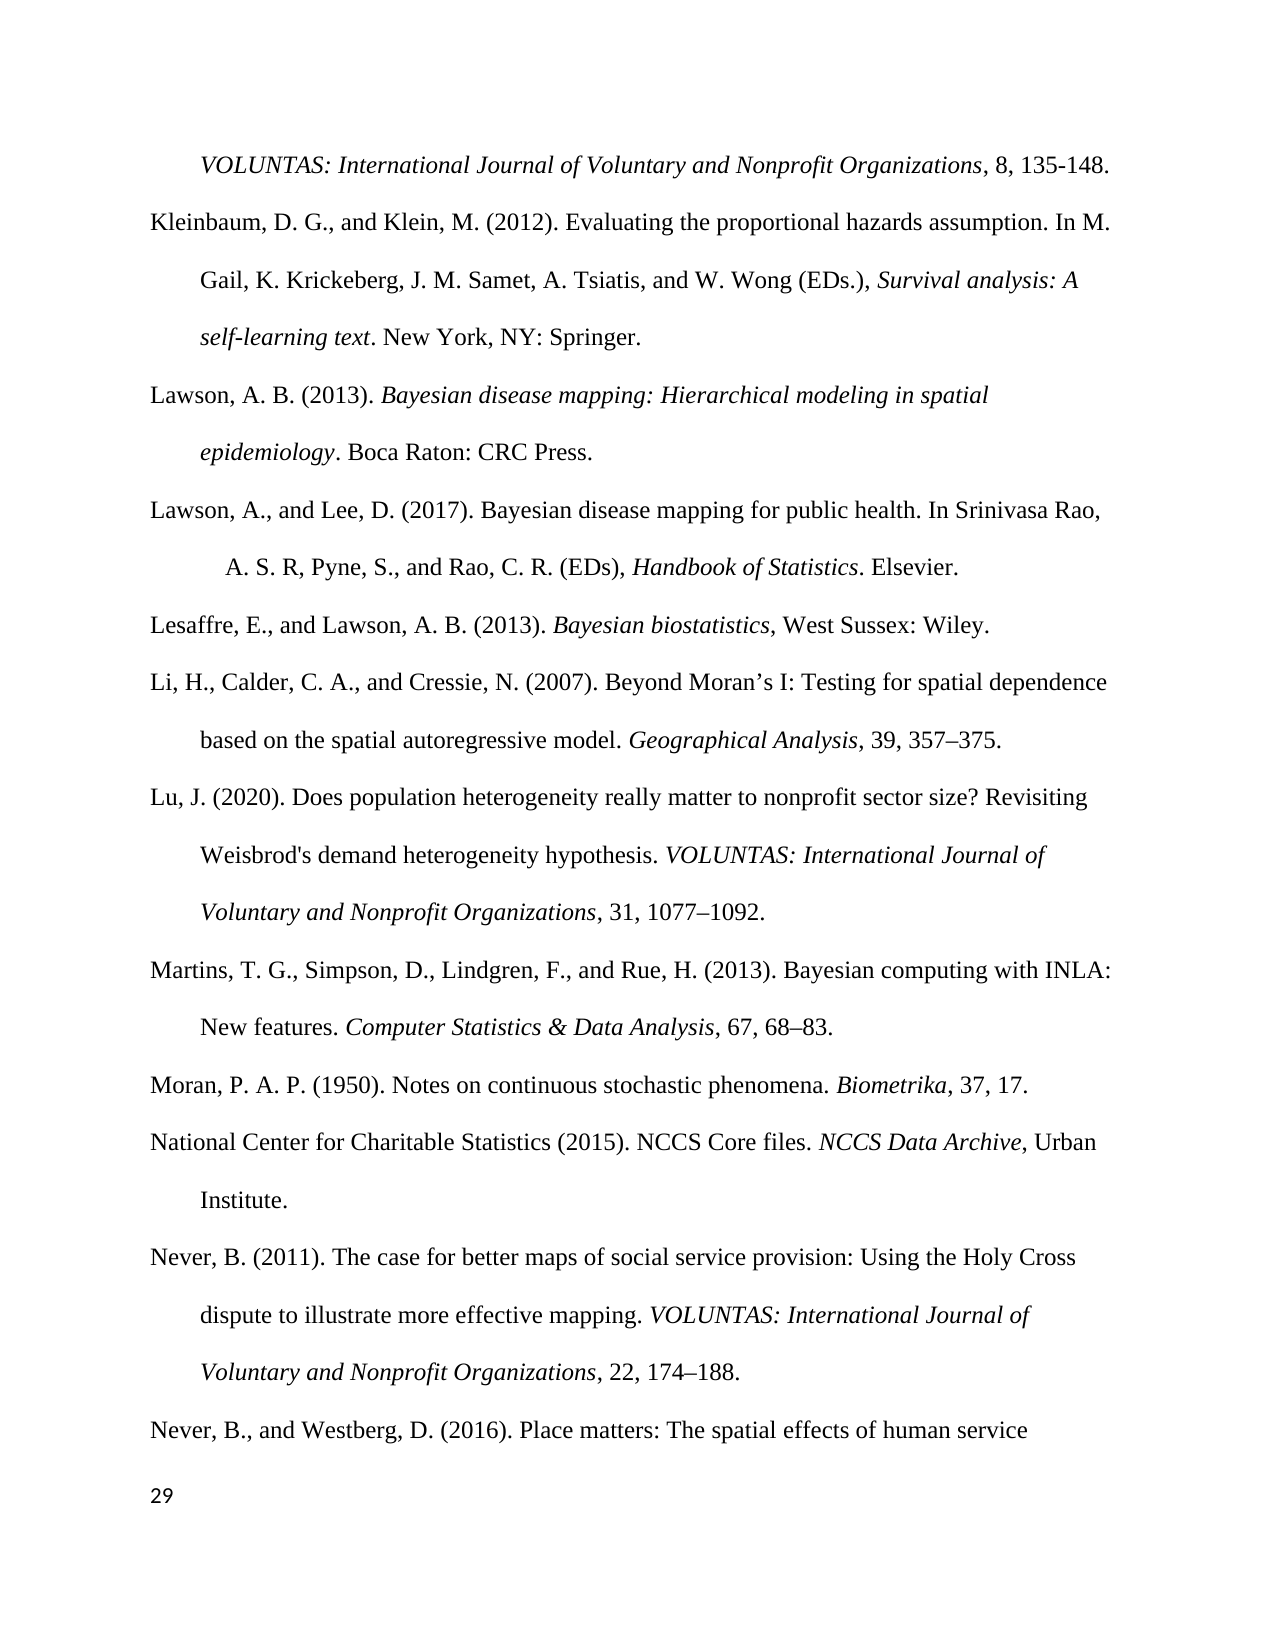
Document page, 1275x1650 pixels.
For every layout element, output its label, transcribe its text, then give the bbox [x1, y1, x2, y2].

text National Center for Charitable Statistics (2015). NCCS Core files. NCCS Data Archive, Urban Institute. [150, 1127, 1125, 1214]
text Lawson, A. B. (2013). Bayesian disease mapping: Hierarchical modeling in spatial epidemiology. Boca Raton: CRC Press. [150, 380, 1125, 466]
text Kleinbaum, D. G., and Klein, M. (2012). Evaluating the proportional hazards assumption. In M. Gail, K. Krickeberg, J. M. Samet, A. Tsiatis, and W. Wong (EDs.), Survival analysis: A self-learning text. New York, NY: Springer. [150, 207, 1125, 351]
text Moran, P. A. P. (1950). Notes on continuous stochastic phenomena. Biometrika, 37, 17. [150, 1070, 1125, 1099]
text Lesaffre, E., and Lawson, A. B. (2013). Bayesian biostatistics, West Sussex: Wiley. [150, 610, 1125, 639]
text Martins, T. G., Simpson, D., Lindgren, F., and Rue, H. (2013). Bayesian computing with INLA: New features. Computer Statistics & Data Analysis, 67, 68–83. [150, 955, 1125, 1041]
text Lawson, A., and Lee, D. (2017). Bayesian disease mapping for public health. In Srinivasa Rao, A. S. R, Pyne, S., and Rao, C. R. (EDs), Handbook of Statistics. Elsevier. [150, 495, 1125, 581]
text Lu, J. (2020). Does population heterogeneity really matter to nonprofit sector size? Revisiting Weisbrod's demand heterogeneity hypothesis. VOLUNTAS: International Journal of Voluntary and Nonprofit Organizations, 31, 1077–1092. [150, 782, 1125, 926]
text Li, H., Calder, C. A., and Cressie, N. (2007). Beyond Moran’s I: Testing for spatial dependence based on the spatial autoregressive model. Geographical Analysis, 39, 357–375. [150, 667, 1125, 754]
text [150, 1415, 1125, 1444]
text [150, 150, 1125, 179]
text Never, B. (2011). The case for better maps of social service provision: Using the Holy Cross dispute to illustrate more effective mapping. VOLUNTAS: International Journal of Voluntary and Nonprofit Organizations, 22, 174–188. [150, 1242, 1125, 1386]
